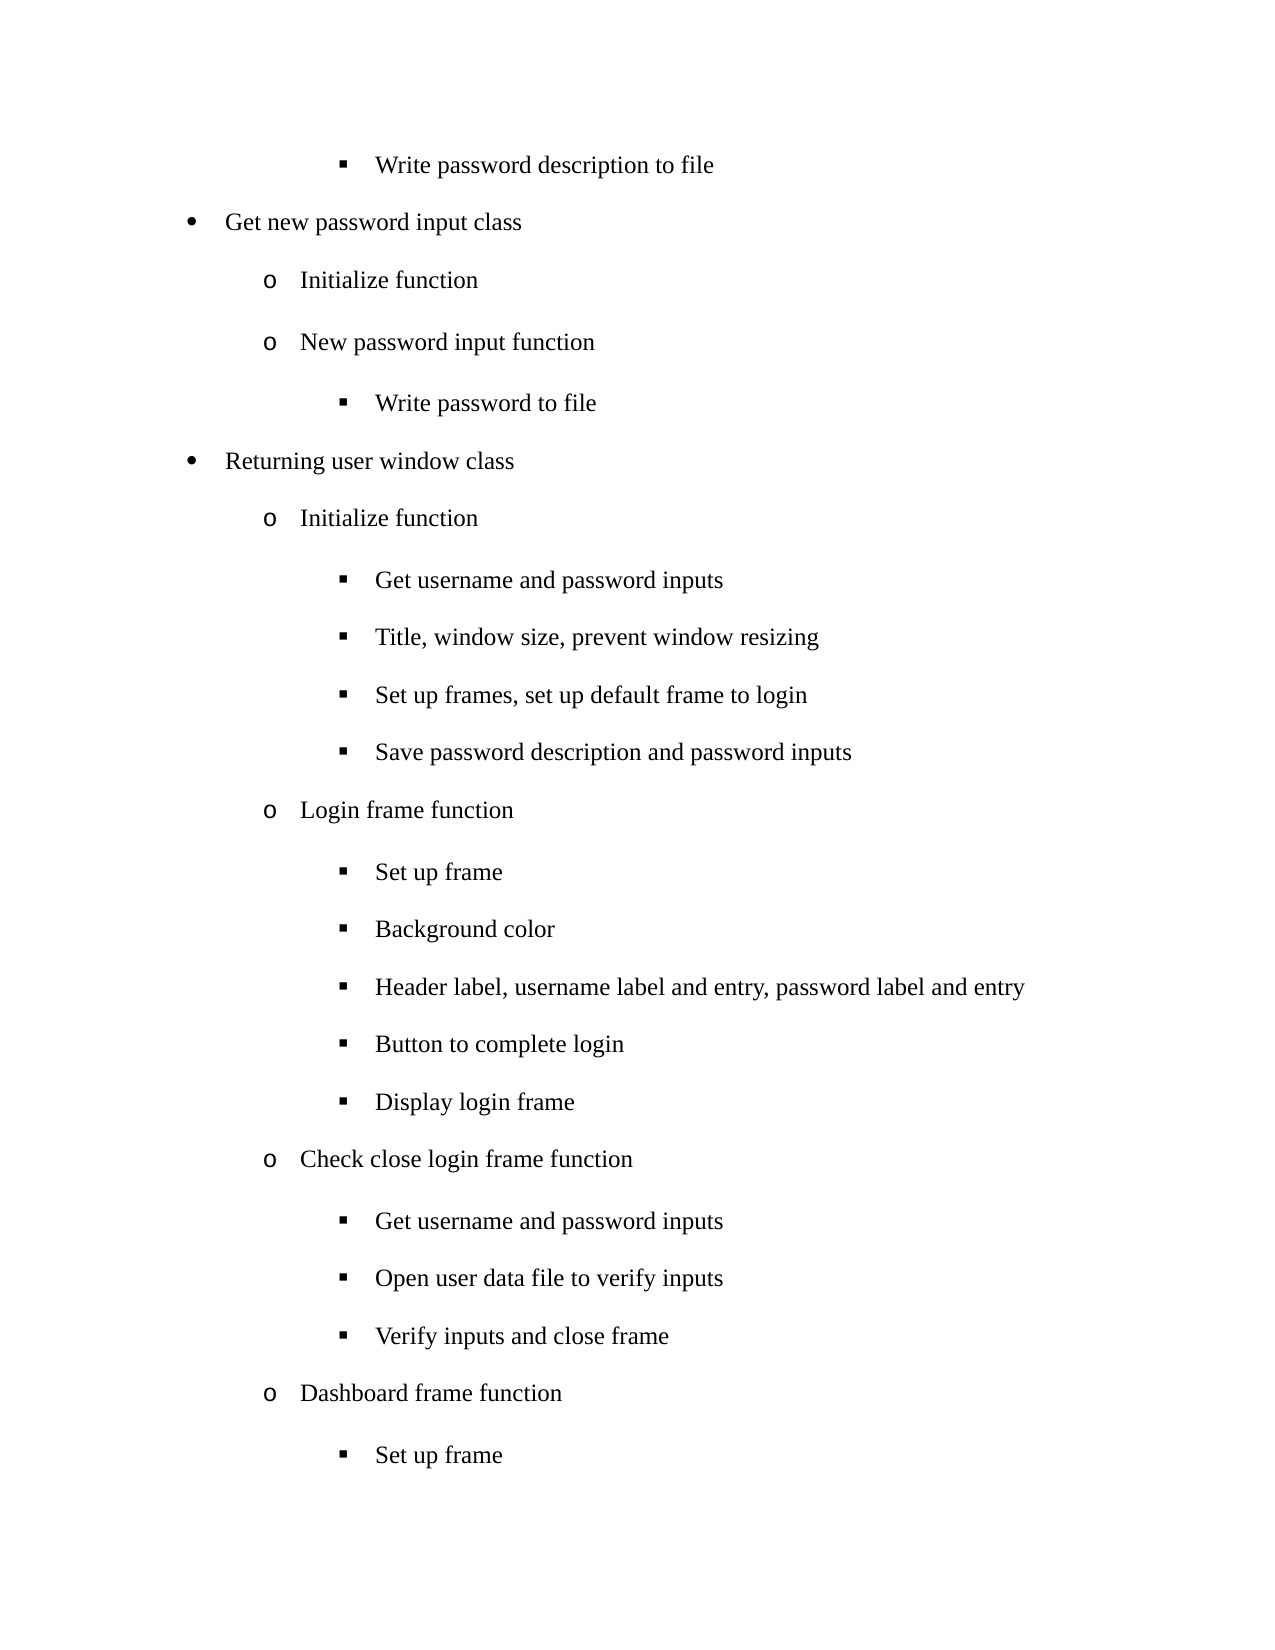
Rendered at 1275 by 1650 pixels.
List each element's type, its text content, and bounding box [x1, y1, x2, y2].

list Dashboard frame function [262, 1378, 1125, 1409]
list Display login frame [337, 1087, 1125, 1115]
list Returning user window class [187, 446, 1125, 474]
list Get username and password inputs [337, 1206, 1125, 1234]
list Write password to file [337, 388, 1125, 417]
list Check close login frame function [262, 1144, 1125, 1175]
list Save password description and password inputs [337, 737, 1125, 766]
list Set up frame [337, 857, 1125, 885]
list Button to complete login [337, 1029, 1125, 1058]
list Initialize function [262, 265, 1125, 296]
list Login frame function [262, 795, 1125, 826]
list Get username and password inputs [337, 565, 1125, 594]
list Set up frame [337, 1440, 1125, 1469]
list New password input function [262, 327, 1125, 357]
list Header label, username label and entry, password label and entry [337, 972, 1125, 1000]
list Set up frames, set up default frame to login [337, 680, 1125, 709]
list Initialize function [262, 503, 1125, 534]
list Title, window size, prevent window resizing [337, 622, 1125, 651]
list Get new password input class [187, 207, 1125, 236]
list Verify inputs and close frame [337, 1321, 1125, 1349]
list Open user data file to verify inputs [337, 1263, 1125, 1292]
list Write password description to file [337, 150, 1125, 179]
list Background color [337, 914, 1125, 943]
